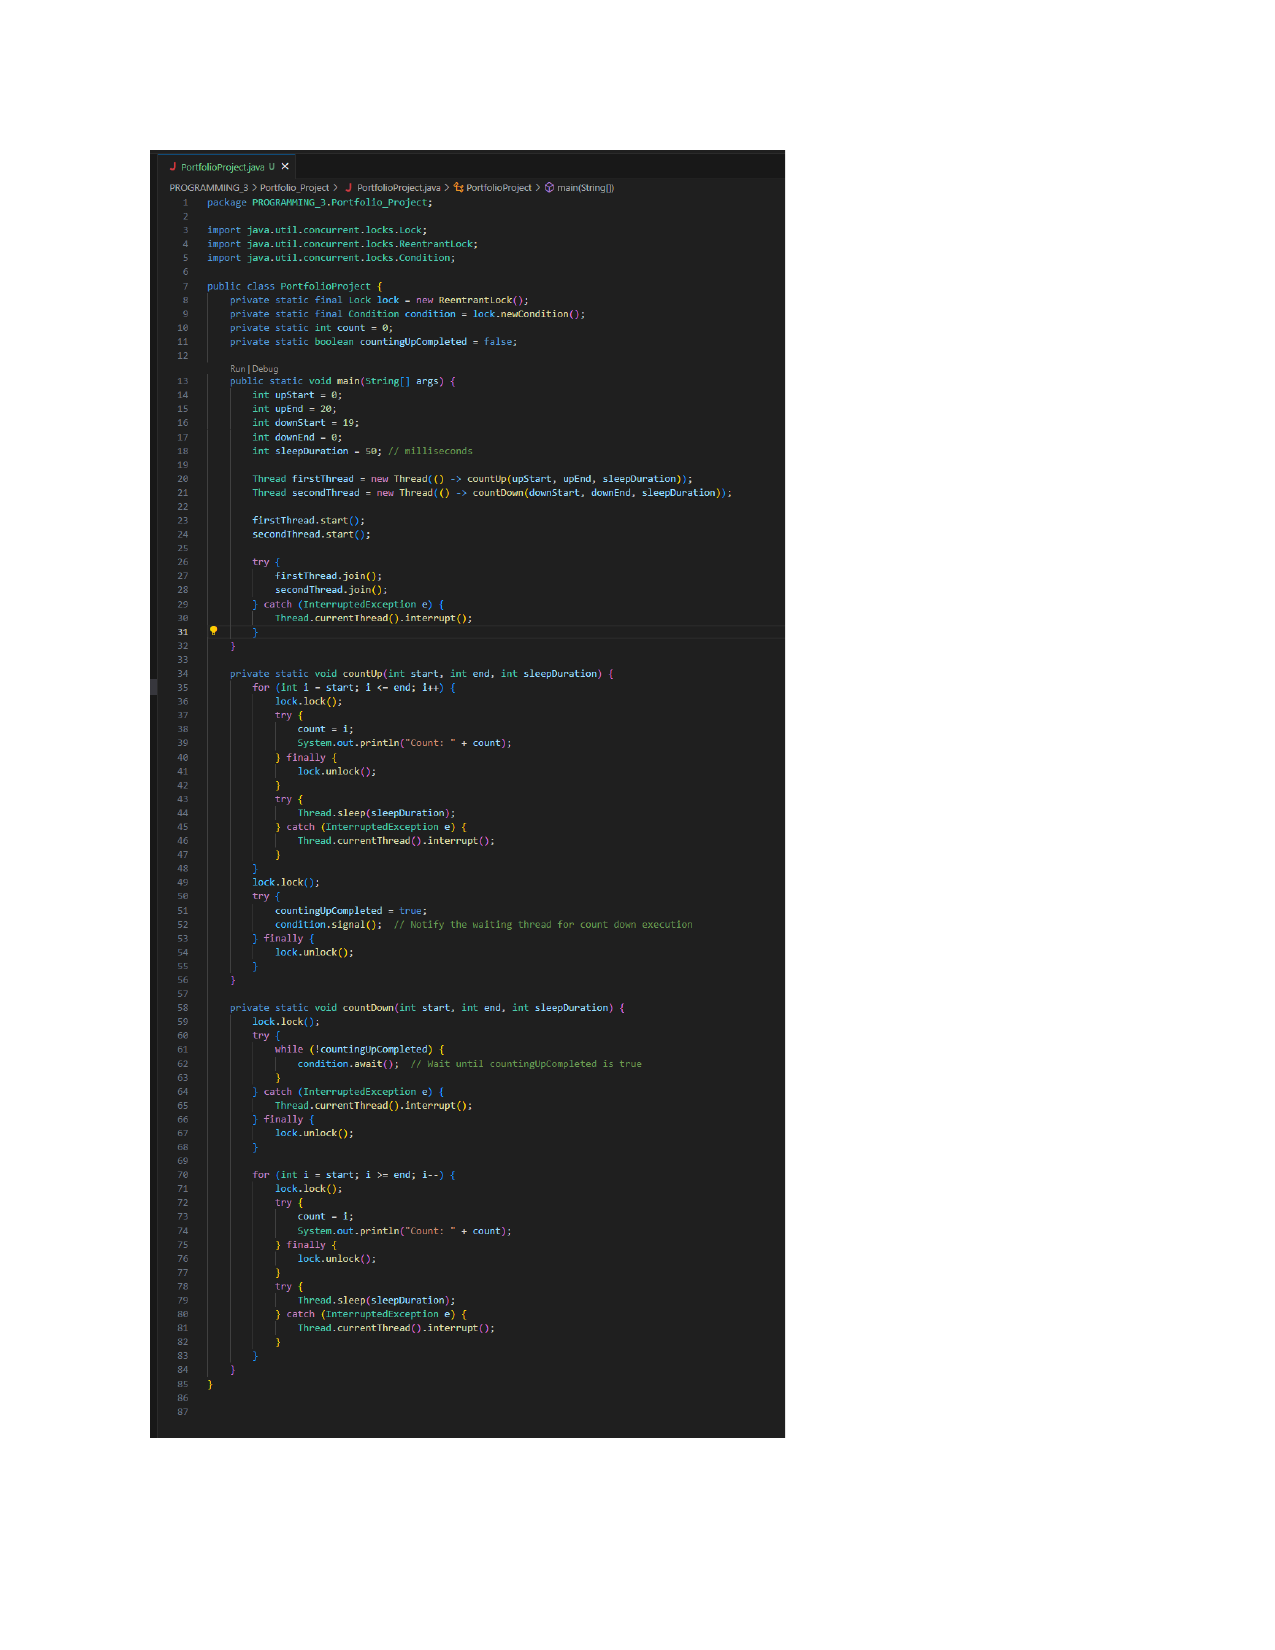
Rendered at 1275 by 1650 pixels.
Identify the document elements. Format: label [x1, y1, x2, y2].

picture [150, 150, 786, 1438]
